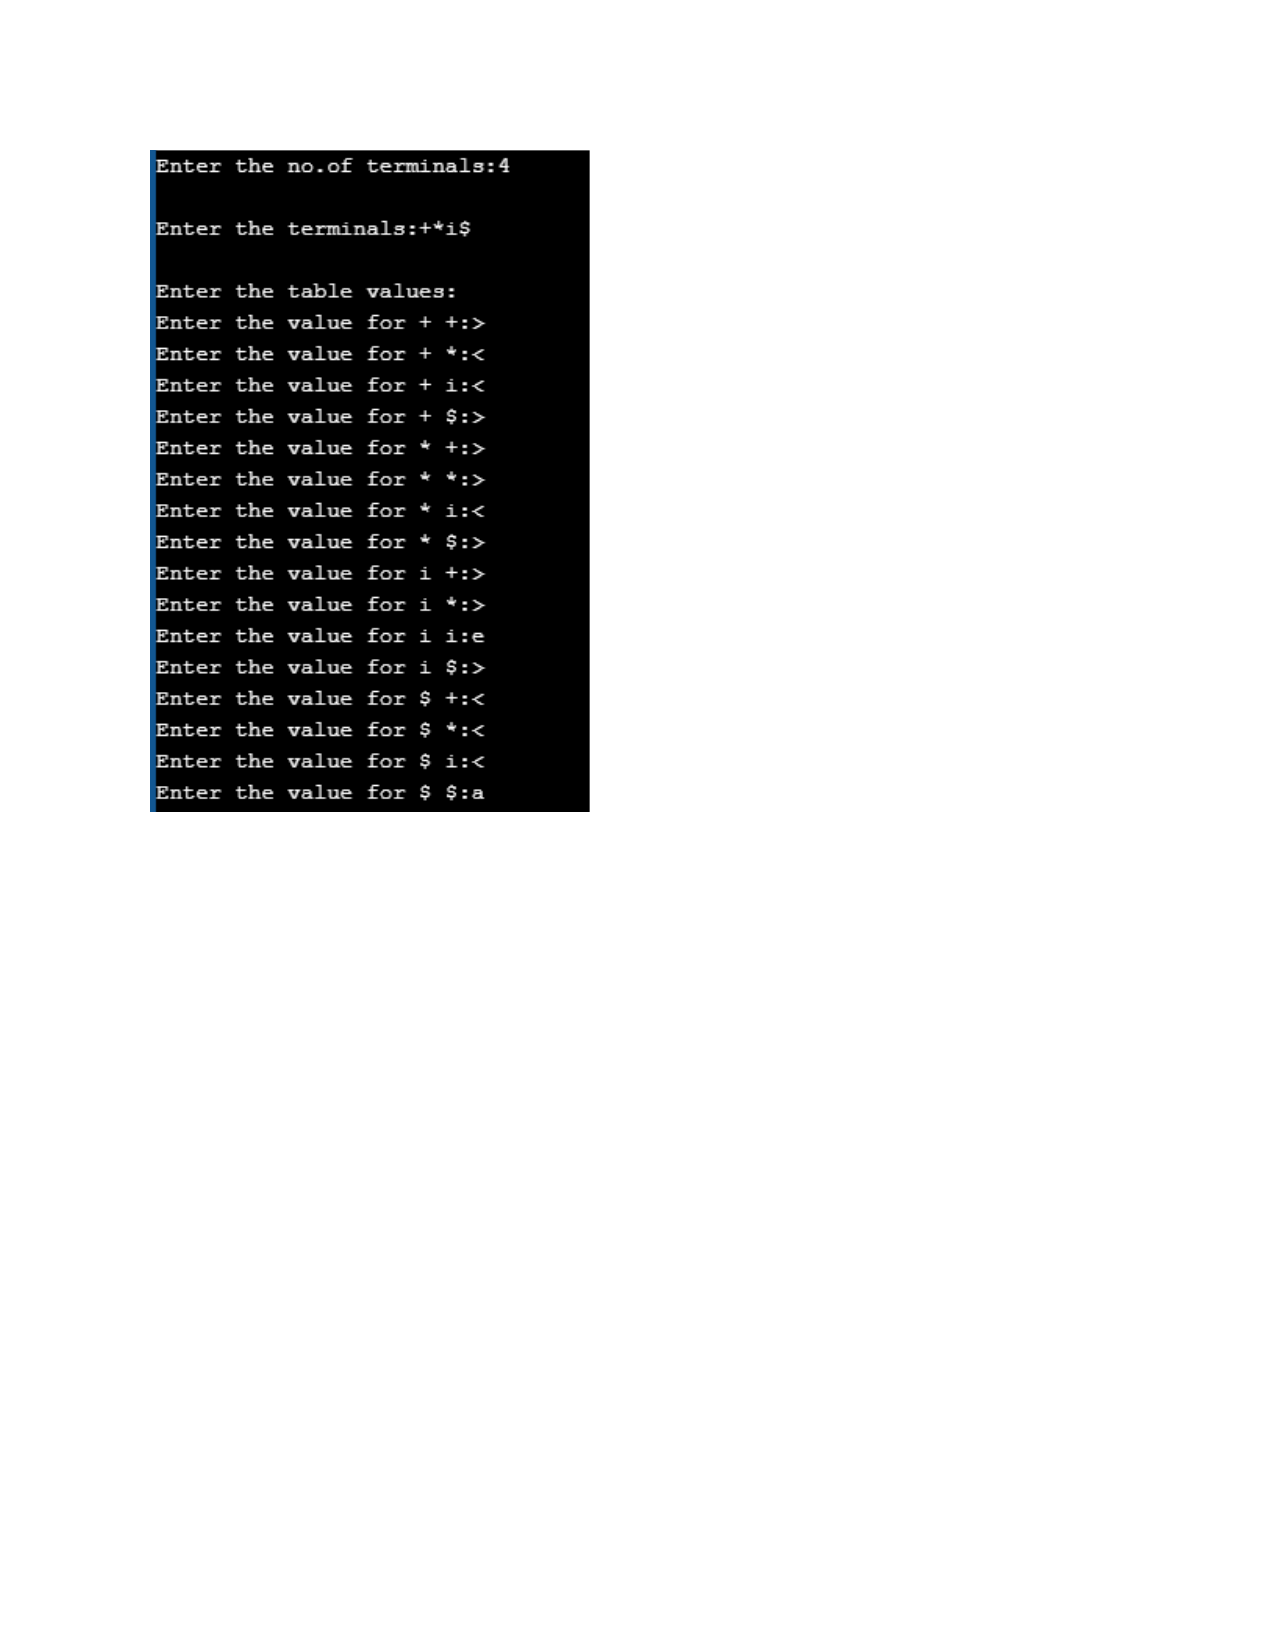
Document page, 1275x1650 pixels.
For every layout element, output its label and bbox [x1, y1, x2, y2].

picture [150, 150, 590, 812]
